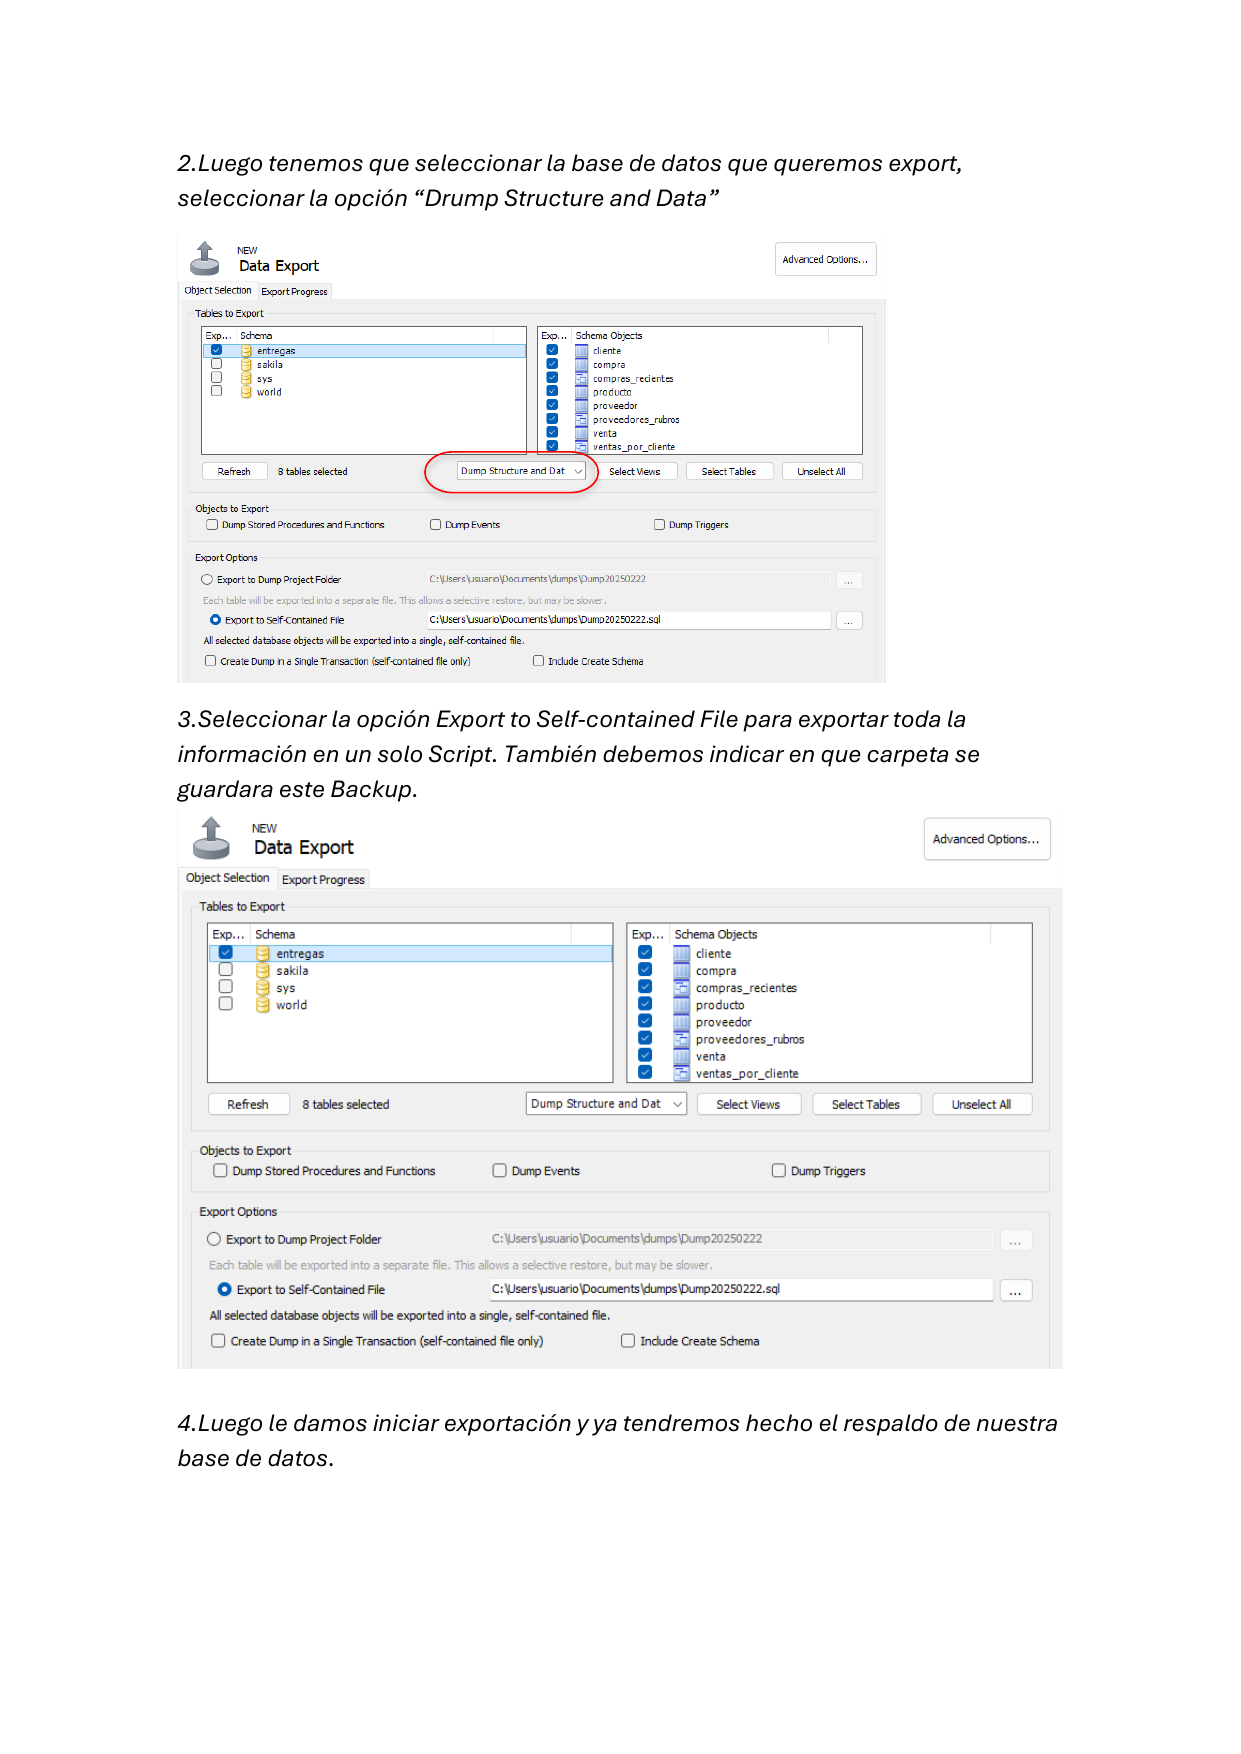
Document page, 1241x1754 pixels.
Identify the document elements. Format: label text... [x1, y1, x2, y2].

picture [177, 808, 1063, 1369]
picture [177, 234, 887, 683]
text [177, 1369, 1063, 1474]
text 2.Luego tenemos que seleccionar la base de datos que queremos export, seleccionar la opción “Drump Structure and Data” [177, 148, 1063, 213]
